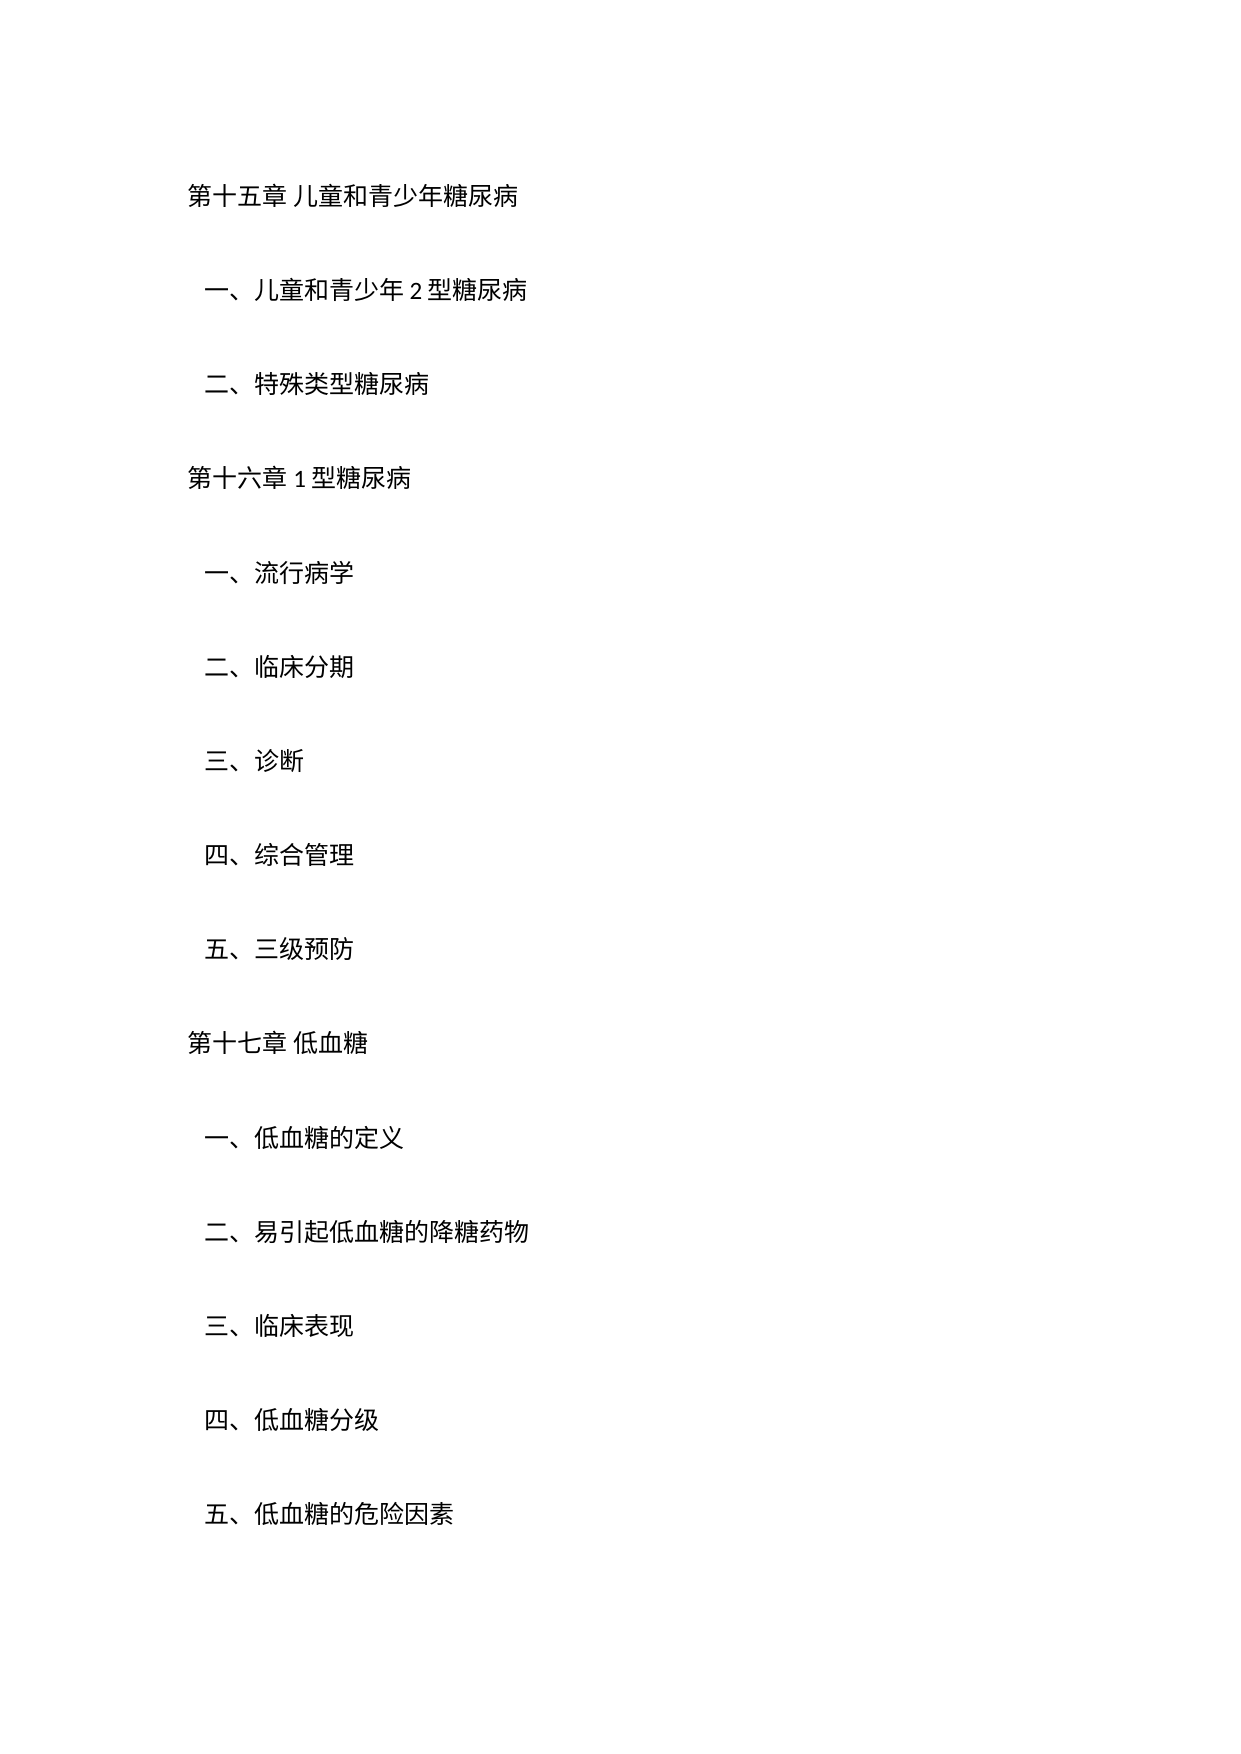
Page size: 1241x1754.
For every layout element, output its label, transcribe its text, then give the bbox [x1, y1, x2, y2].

text 一、流行病学 [187, 539, 1053, 604]
text 一、儿童和青少年2型糖尿病 [187, 256, 1053, 321]
text 二、特殊类型糖尿病 [187, 350, 1053, 415]
text 一、低血糖的定义 [187, 1104, 1053, 1169]
text 四、低血糖分级 [187, 1386, 1053, 1451]
text 四、综合管理 [187, 821, 1053, 886]
text 第十七章 低血糖 [187, 1009, 1053, 1074]
text 五、低血糖的危险因素 [187, 1480, 1053, 1545]
text 第十六章 1型糖尿病 [187, 444, 1053, 509]
text 二、易引起低血糖的降糖药物 [187, 1198, 1053, 1263]
text 三、临床表现 [187, 1292, 1053, 1357]
text 二、临床分期 [187, 633, 1053, 698]
text 第十五章 儿童和青少年糖尿病 [187, 162, 1053, 227]
text 五、三级预防 [187, 915, 1053, 980]
text 三、诊断 [187, 727, 1053, 792]
